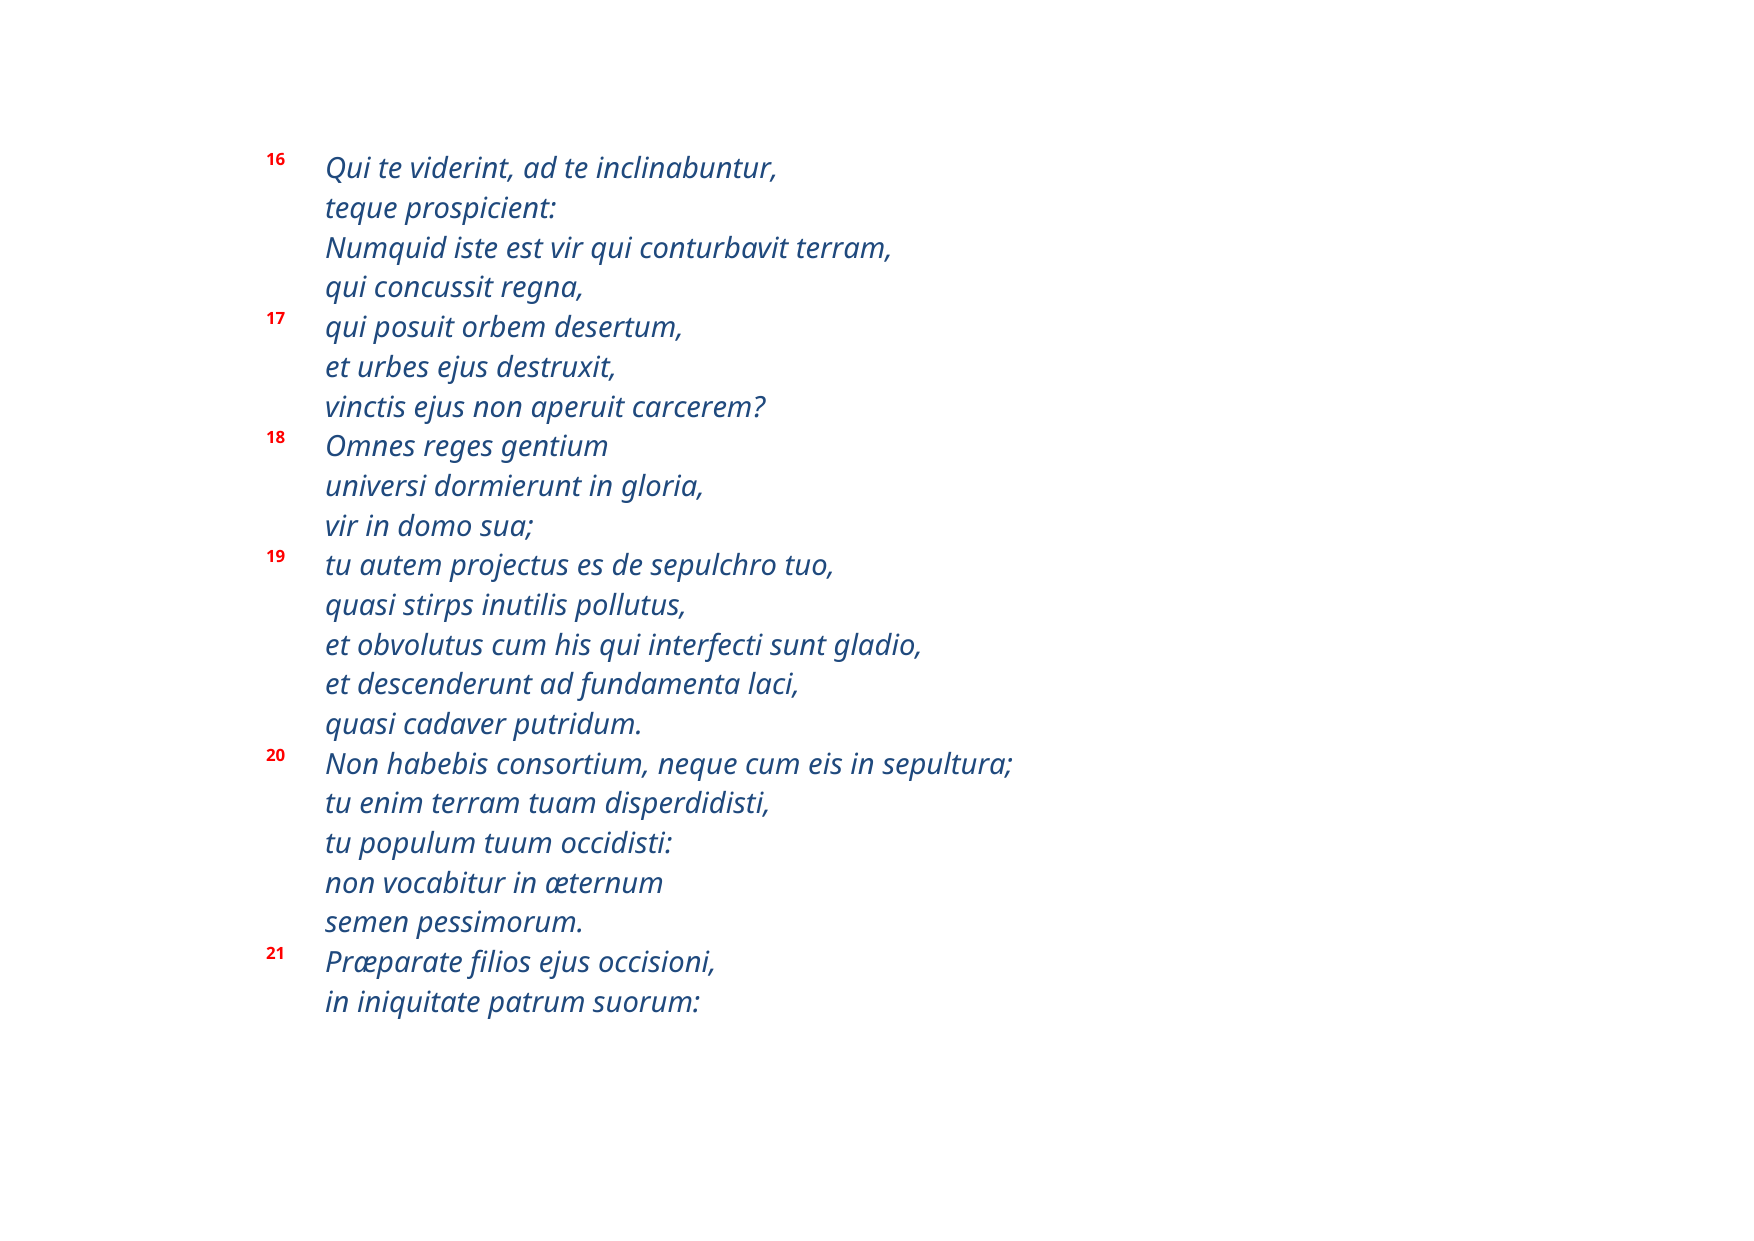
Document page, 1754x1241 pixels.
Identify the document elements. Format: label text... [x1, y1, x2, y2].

text 19 tu autem projectus es de sepulchro tuo, quasi stirps inutilis pollutus, et obvolutus cum his qui interfecti sunt gladio, et descenderunt ad fundamenta laci, quasi cadaver putridum. [266, 544, 1488, 743]
text 16 Qui te viderint, ad te inclinabuntur, teque prospicient: Numquid iste est vir qui conturbavit terram, qui concussit regna, [266, 148, 1488, 306]
text 18 Omnes reges gentium universi dormierunt in gloria, vir in domo sua; [266, 426, 1488, 544]
text 20 Non habebis consortium, neque cum eis in sepultura; tu enim terram tuam disperdidisti, tu populum tuum occidisti: non vocabitur in æternum semen pessimorum. [266, 743, 1488, 941]
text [266, 941, 1488, 1021]
text 17 qui posuit orbem desertum, et urbes ejus destruxit, vinctis ejus non aperuit carcerem? [266, 306, 1488, 426]
